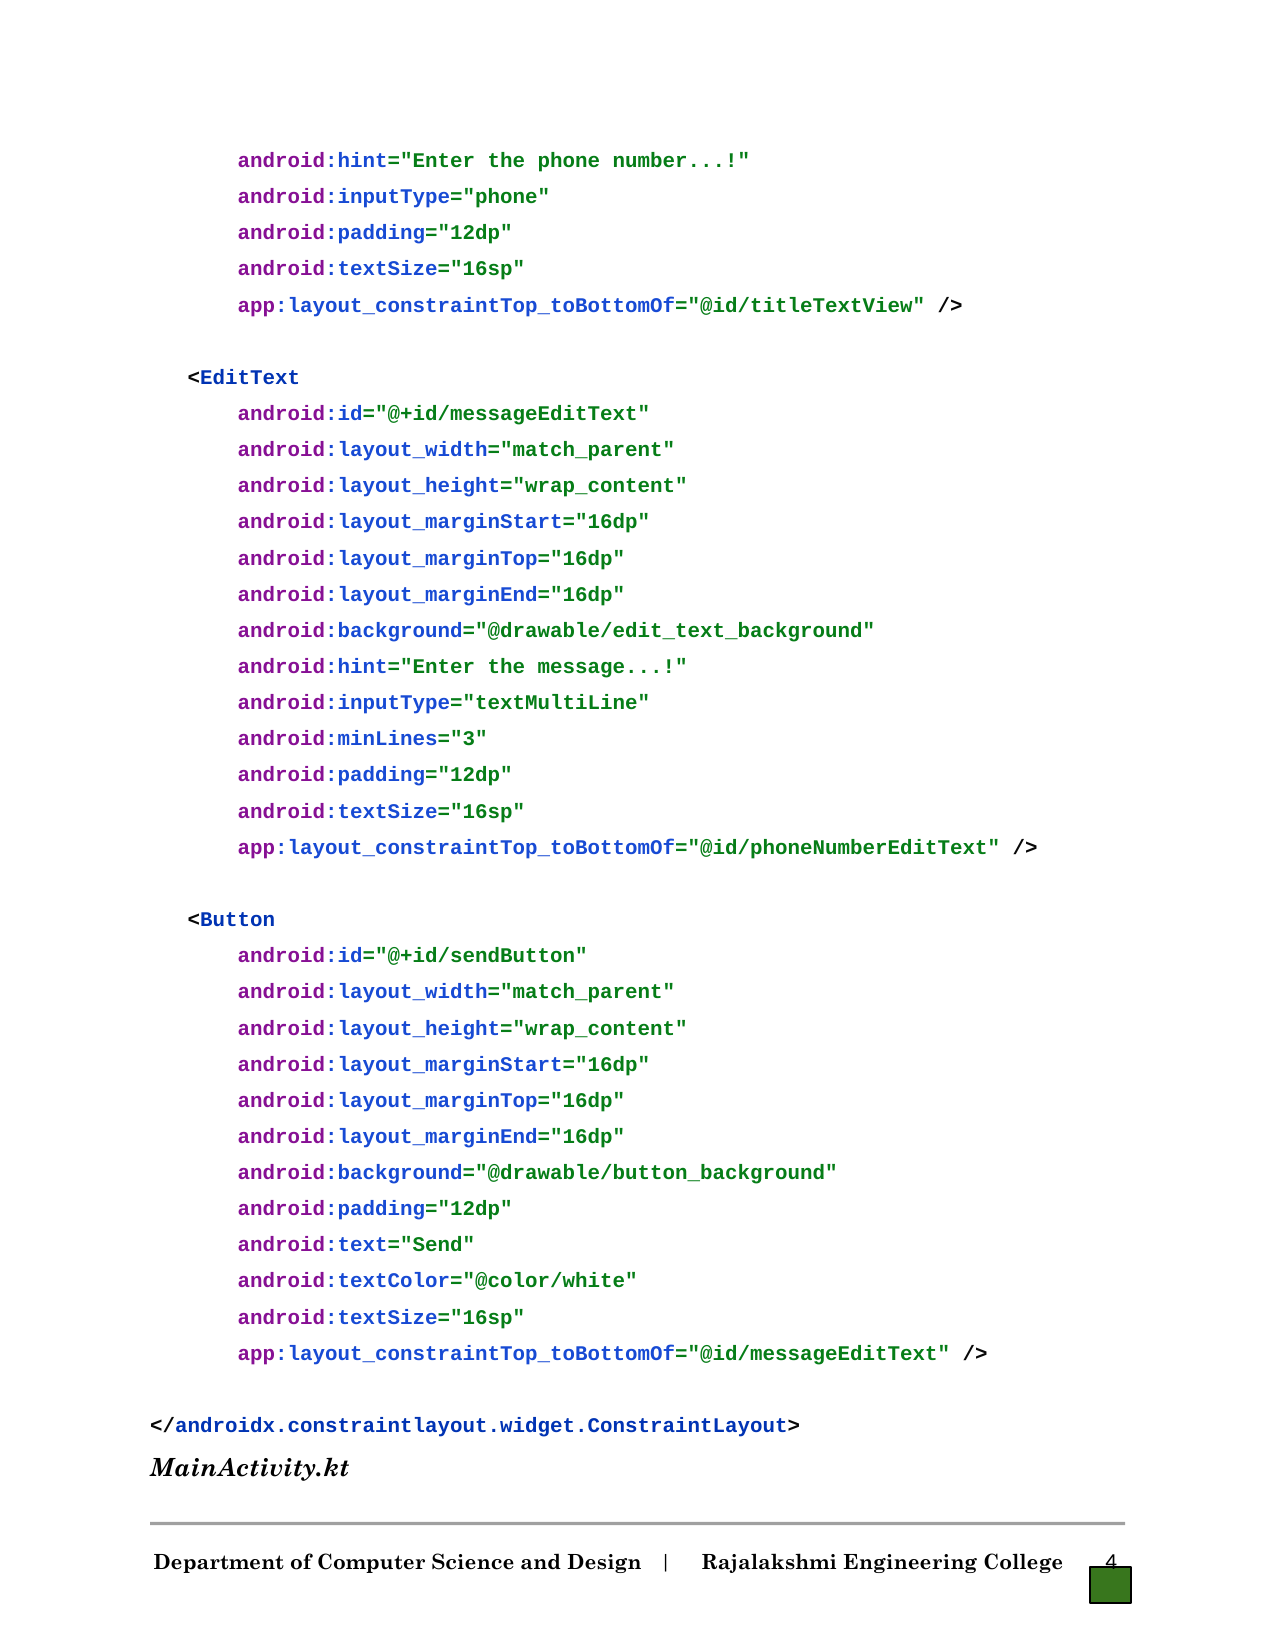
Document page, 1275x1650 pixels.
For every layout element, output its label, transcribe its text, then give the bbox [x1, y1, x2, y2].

text android:padding="12dp" [150, 222, 1125, 246]
text <EditText [150, 367, 1125, 391]
text </androidx.constraintlayout.widget.ConstraintLayout> [150, 1415, 1125, 1439]
text android:layout_width="match_parent" [150, 439, 1125, 463]
text android:hint="Enter the message...!" [150, 656, 1125, 680]
text android:padding="12dp" [150, 764, 1125, 788]
text android:inputType="textMultiLine" [150, 692, 1125, 716]
text app:layout_constraintTop_toBottomOf="@id/titleTextView" /> [150, 294, 1125, 318]
text android:layout_height="wrap_content" [150, 1017, 1125, 1041]
text android:text="Send" [150, 1234, 1125, 1258]
text android:layout_marginTop="16dp" [150, 1090, 1125, 1113]
text android:layout_marginTop="16dp" [150, 548, 1125, 571]
text android:layout_marginEnd="16dp" [150, 584, 1125, 607]
text android:layout_width="match_parent" [150, 981, 1125, 1005]
text android:background="@drawable/edit_text_background" [150, 620, 1125, 643]
text <Button [150, 909, 1125, 933]
text app:layout_constraintTop_toBottomOf="@id/messageEditText" /> [150, 1343, 1125, 1366]
text android:id="@+id/sendButton" [150, 945, 1125, 969]
text android:hint="Enter the phone number...!" [150, 150, 1125, 174]
text android:layout_height="wrap_content" [150, 475, 1125, 499]
text android:minLines="3" [150, 728, 1125, 752]
text android:padding="12dp" [150, 1198, 1125, 1222]
text MainActivity.kt [150, 1451, 1125, 1481]
text android:inputType="phone" [150, 186, 1125, 210]
text android:layout_marginStart="16dp" [150, 511, 1125, 535]
text android:id="@+id/messageEditText" [150, 403, 1125, 427]
text android:textColor="@color/white" [150, 1271, 1125, 1294]
text android:background="@drawable/button_background" [150, 1162, 1125, 1186]
text android:textSize="16sp" [150, 258, 1125, 282]
text android:textSize="16sp" [150, 801, 1125, 824]
text android:textSize="16sp" [150, 1307, 1125, 1330]
text android:layout_marginStart="16dp" [150, 1054, 1125, 1077]
text app:layout_constraintTop_toBottomOf="@id/phoneNumberEditText" /> [150, 837, 1125, 860]
text android:layout_marginEnd="16dp" [150, 1126, 1125, 1149]
